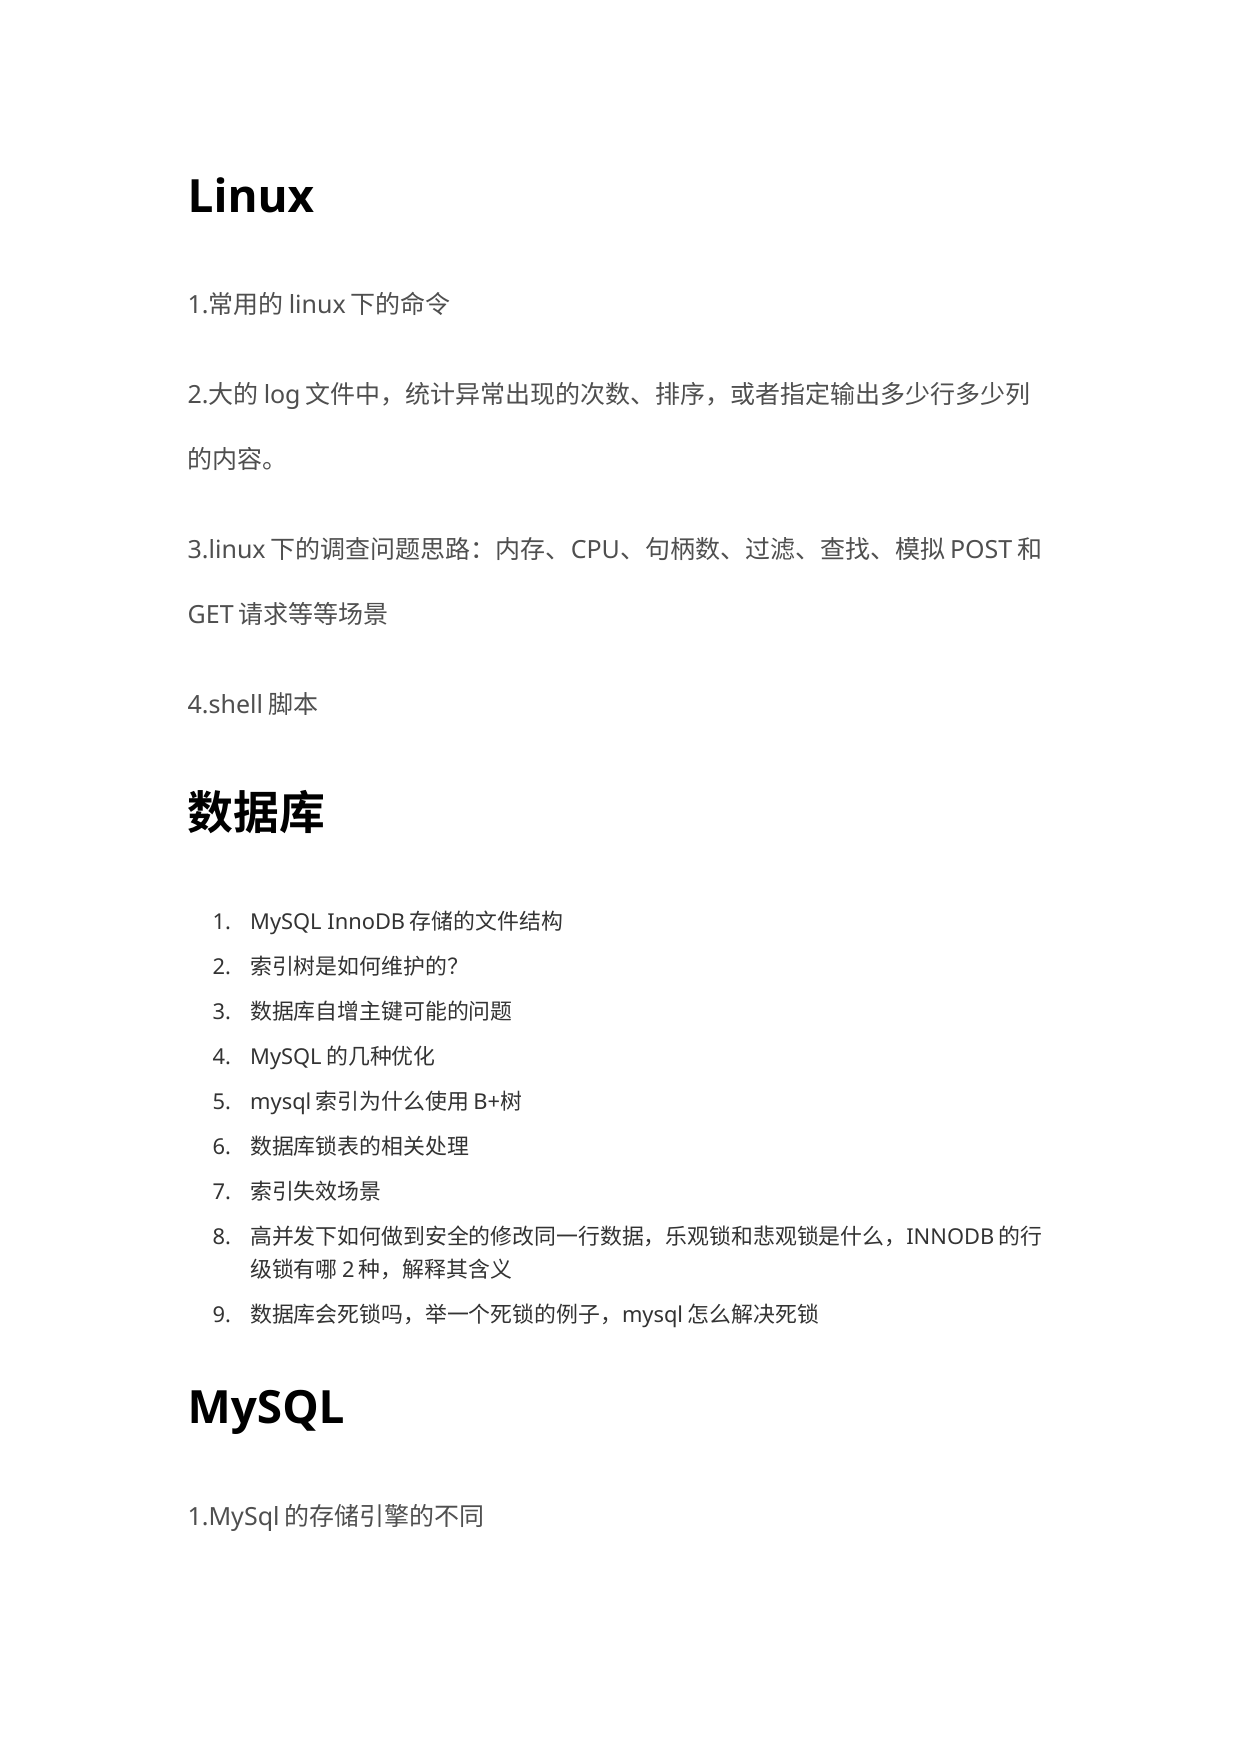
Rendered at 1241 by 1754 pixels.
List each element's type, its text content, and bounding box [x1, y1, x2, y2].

list mysql索引为什么使用B+树 [212, 1084, 1053, 1116]
subtitle Linux [187, 162, 1053, 227]
list 数据库锁表的相关处理 [212, 1129, 1053, 1161]
list 高并发下如何做到安全的修改同一行数据，乐观锁和悲观锁是什么，INNODB的行级锁有哪2种，解释其含义 [212, 1219, 1053, 1284]
list MySQL InnoDB存储的文件结构 [212, 904, 1053, 936]
text 1.MySql的存储引擎的不同 [187, 1482, 1053, 1547]
list 索引失效场景 [212, 1174, 1053, 1206]
text 3.linux下的调查问题思路：内存、CPU、句柄数、过滤、查找、模拟POST和GET请求等等场景 [187, 516, 1053, 646]
text 2.大的log文件中，统计异常出现的次数、排序，或者指定输出多少行多少列的内容。 [187, 361, 1053, 491]
subtitle MySQL [187, 1374, 1053, 1439]
subtitle 数据库 [187, 761, 1053, 858]
list 数据库自增主键可能的问题 [212, 994, 1053, 1026]
list MySQL的几种优化 [212, 1039, 1053, 1071]
list 数据库会死锁吗，举一个死锁的例子，mysql怎么解决死锁 [212, 1296, 1053, 1329]
list 索引树是如何维护的？ [212, 949, 1053, 981]
text 1.常用的linux下的命令 [187, 271, 1053, 336]
text 4.shell脚本 [187, 671, 1053, 736]
